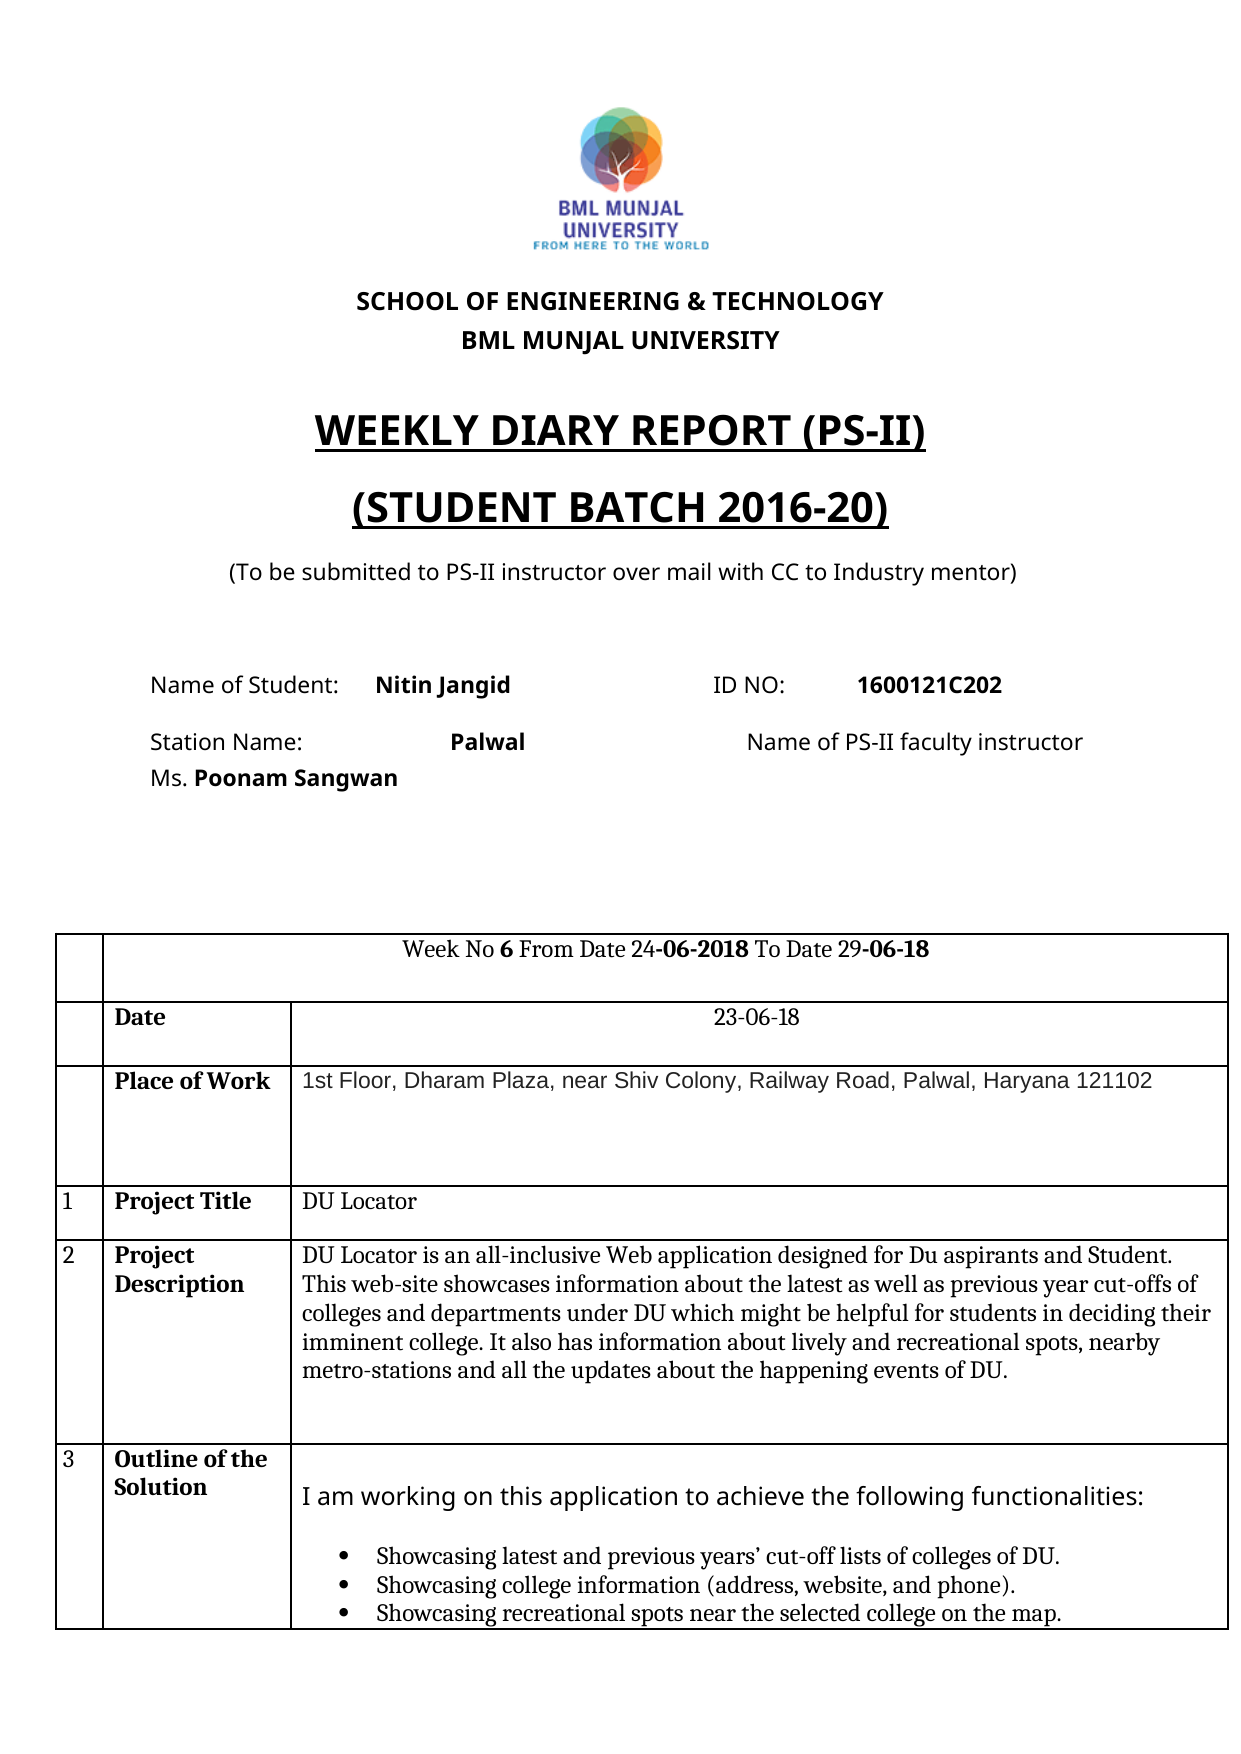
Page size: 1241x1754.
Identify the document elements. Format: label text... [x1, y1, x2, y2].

text SCHOOL OF ENGINEERING & TECHNOLOGY [150, 283, 1090, 317]
text BML MUNJAL UNIVERSITY [150, 322, 1090, 356]
table_header [57, 935, 102, 1001]
table_cell 1 [57, 1187, 102, 1239]
table_cell 23-06-18 [292, 1003, 1227, 1065]
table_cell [104, 1445, 290, 1628]
table_header Week No 6 From Date 24-06-2018 To Date 29-06-18 [104, 935, 1227, 1001]
table_cell [57, 1003, 102, 1065]
table_cell 3 [57, 1445, 102, 1628]
text Name of Student: Nitin Jangid ID NO: 1600121C202 [150, 669, 1090, 701]
table_cell 2 [57, 1241, 102, 1442]
table_cell DU Locator is an all-inclusive Web application designed for Du aspirants and Student. This web-site showcases information about the latest as well as previous year cut-offs of colleges and departments under DU which might be helpful for students in deciding their imminent college. It also has information about lively and recreational spots, nearby metro-stations and all the updates about the happening events of DU. [292, 1241, 1227, 1442]
table_cell [57, 1067, 102, 1185]
table_cell Date [104, 1003, 290, 1065]
text (STUDENT BATCH 2016-20) [150, 478, 1090, 535]
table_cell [292, 1445, 1227, 1628]
text WEEKLY DIARY REPORT (PS-II) [150, 401, 1090, 457]
text Station Name: Palwal Name of PS-II faculty instructor Ms. Poonam Sangwan [150, 726, 1090, 793]
text (To be submitted to PS-II instructor over mail with CC to Industry mentor) [150, 556, 1090, 587]
table_cell DU Locator [292, 1187, 1227, 1239]
table_cell Project Description [104, 1241, 290, 1442]
table_cell 1st Floor, Dharam Plaza, near Shiv Colony, Railway Road, Palwal, Haryana 121102 [292, 1067, 1227, 1185]
table_cell Place of Work [104, 1067, 290, 1185]
table_cell Project Title [104, 1187, 290, 1239]
picture [518, 98, 722, 259]
